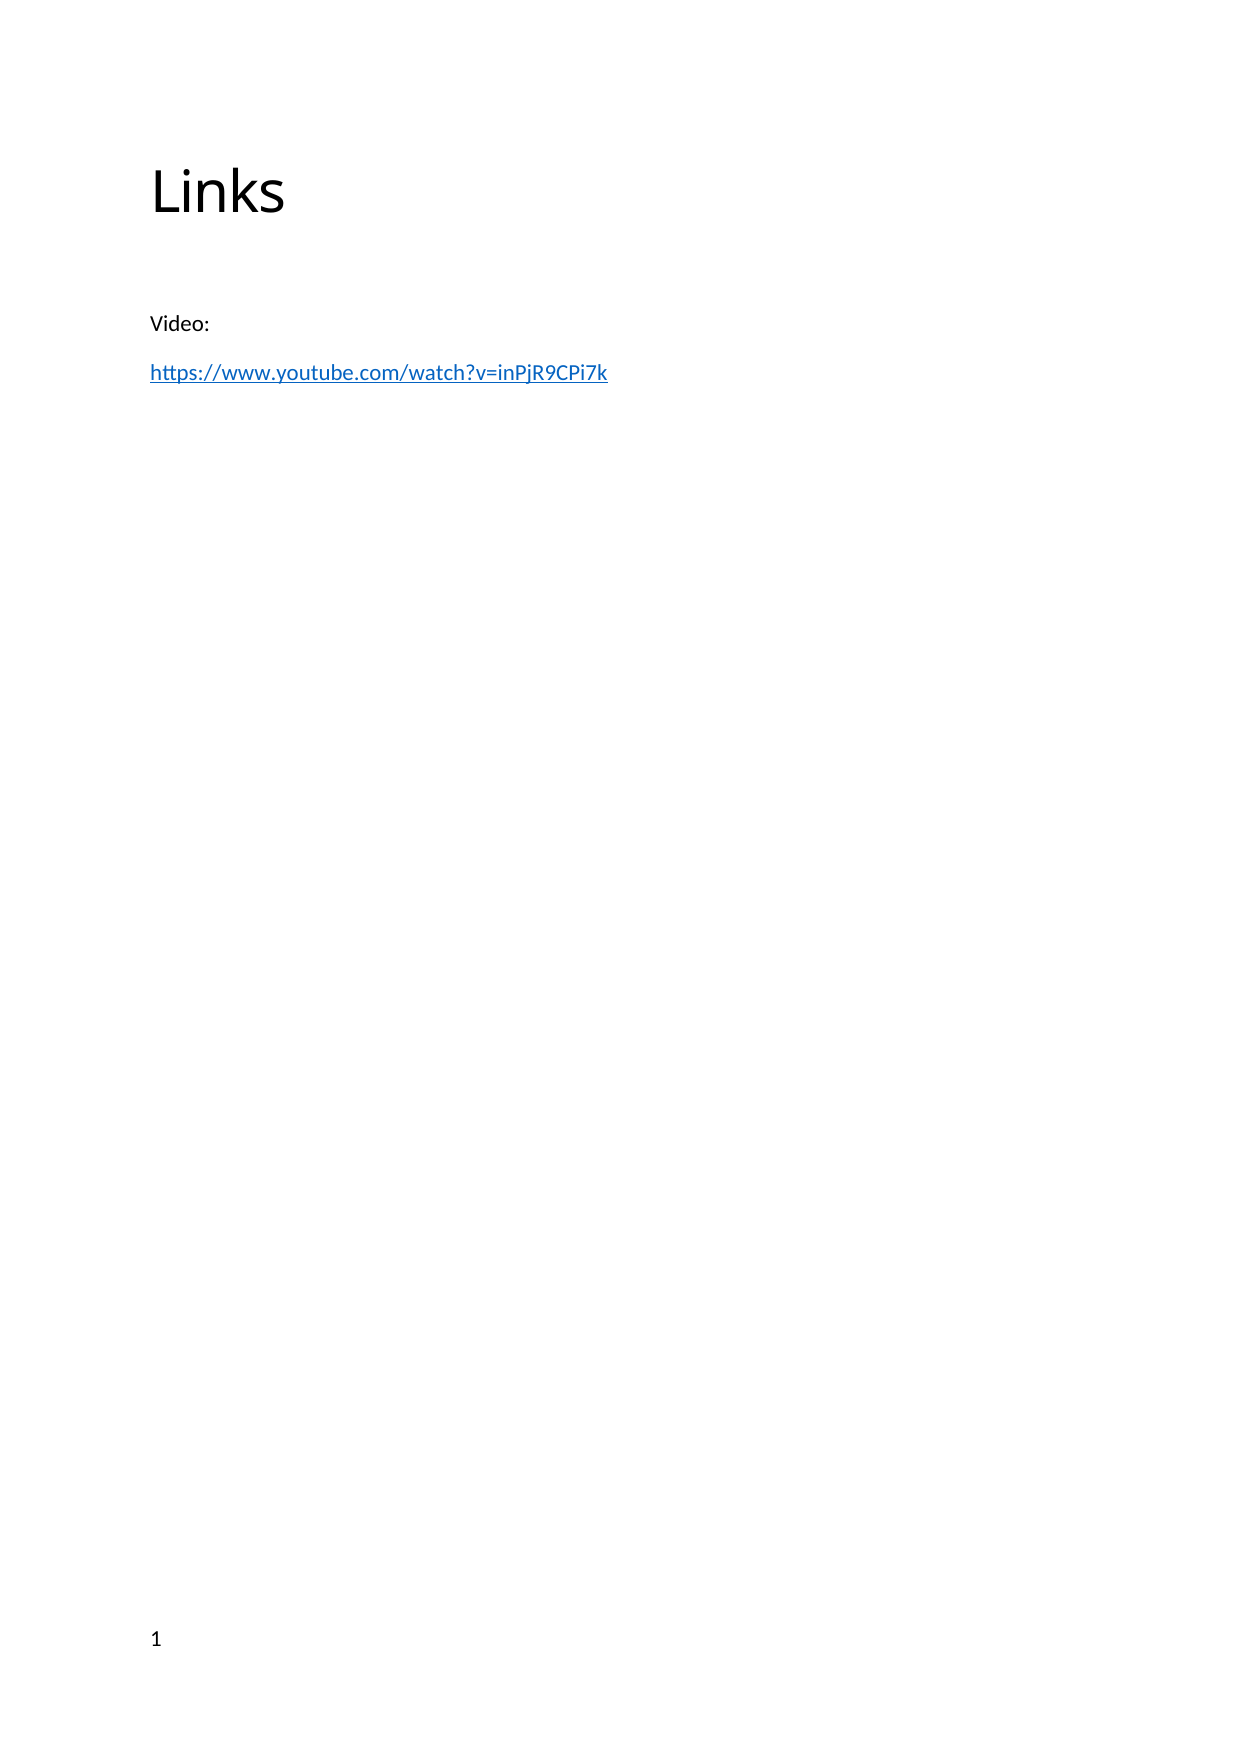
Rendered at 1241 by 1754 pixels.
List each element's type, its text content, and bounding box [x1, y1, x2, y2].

text https://www.youtube.com/watch?v=inPjR9CPi7k [150, 358, 1090, 386]
subtitle Links [150, 150, 1090, 229]
text Video: [150, 309, 1090, 337]
